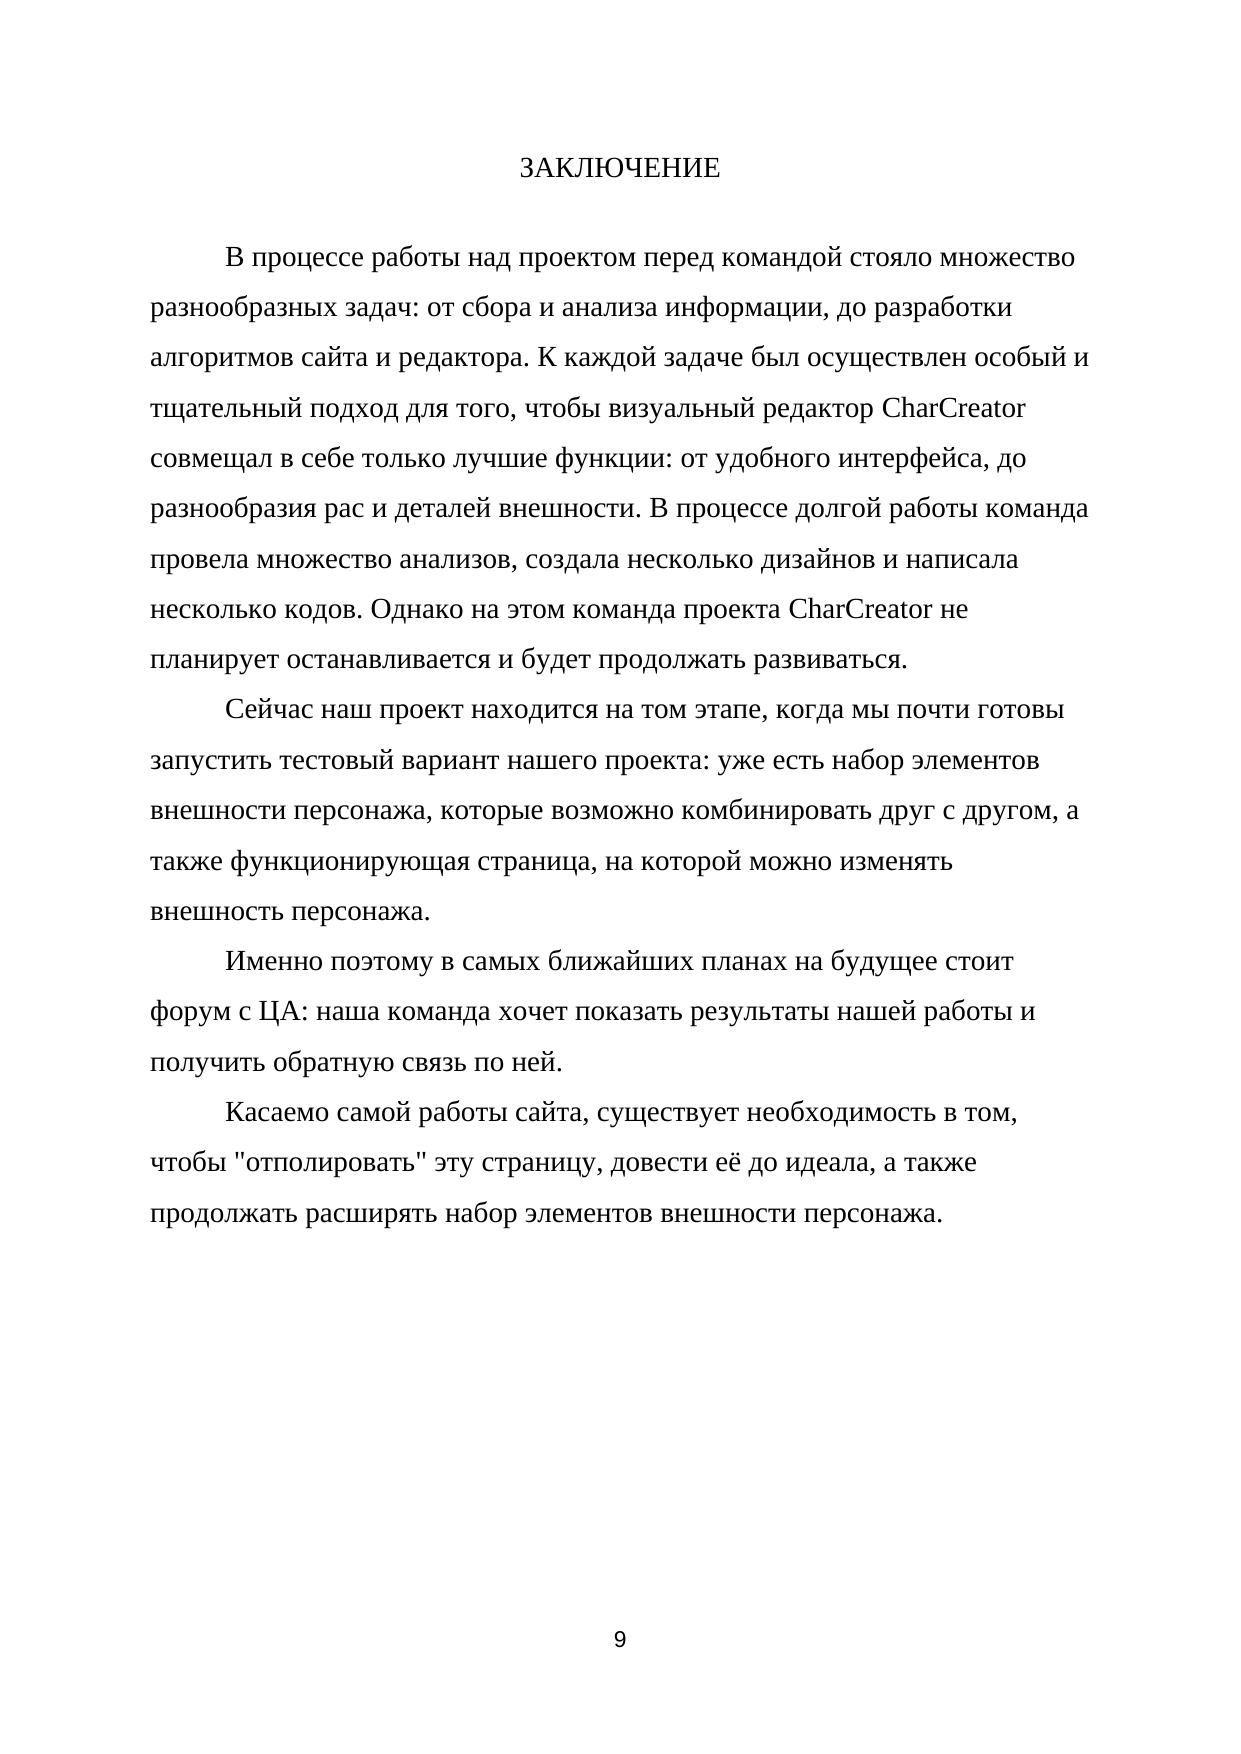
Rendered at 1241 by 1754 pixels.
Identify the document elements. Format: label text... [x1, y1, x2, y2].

text Именно поэтому в самых ближайших планах на будущее стоит форум с ЦА: наша команда хочет показать результаты нашей работы и получить обратную связь по ней. [150, 943, 1090, 1077]
text ЗАКЛЮЧЕНИЕ [150, 150, 1090, 183]
text Касаемо самой работы сайта, существует необходимость в том, чтобы "отполировать" эту страницу, довести её до идеала, а также продолжать расширять набор элементов внешности персонажа. [150, 1094, 1090, 1228]
text Сейчас наш проект находится на том этапе, когда мы почти готовы запустить тестовый вариант нашего проекта: уже есть набор элементов внешности персонажа, которые возможно комбинировать друг с другом, а также функционирующая страница, на которой можно изменять внешность персонажа. [150, 692, 1090, 926]
text В процессе работы над проектом перед командой стояло множество разнообразных задач: от сбора и анализа информации, до разработки алгоритмов сайта и редактора. К каждой задаче был осуществлен особый и тщательный подход для того, чтобы визуальный редактор CharCreator совмещал в себе только лучшие функции: от удобного интерфейса, до разнообразия рас и деталей внешности. В процессе долгой работы команда провела множество анализов, создала несколько дизайнов и написала несколько кодов. Однако на этом команда проекта CharCreator не планирует останавливается и будет продолжать развиваться. [150, 239, 1090, 675]
